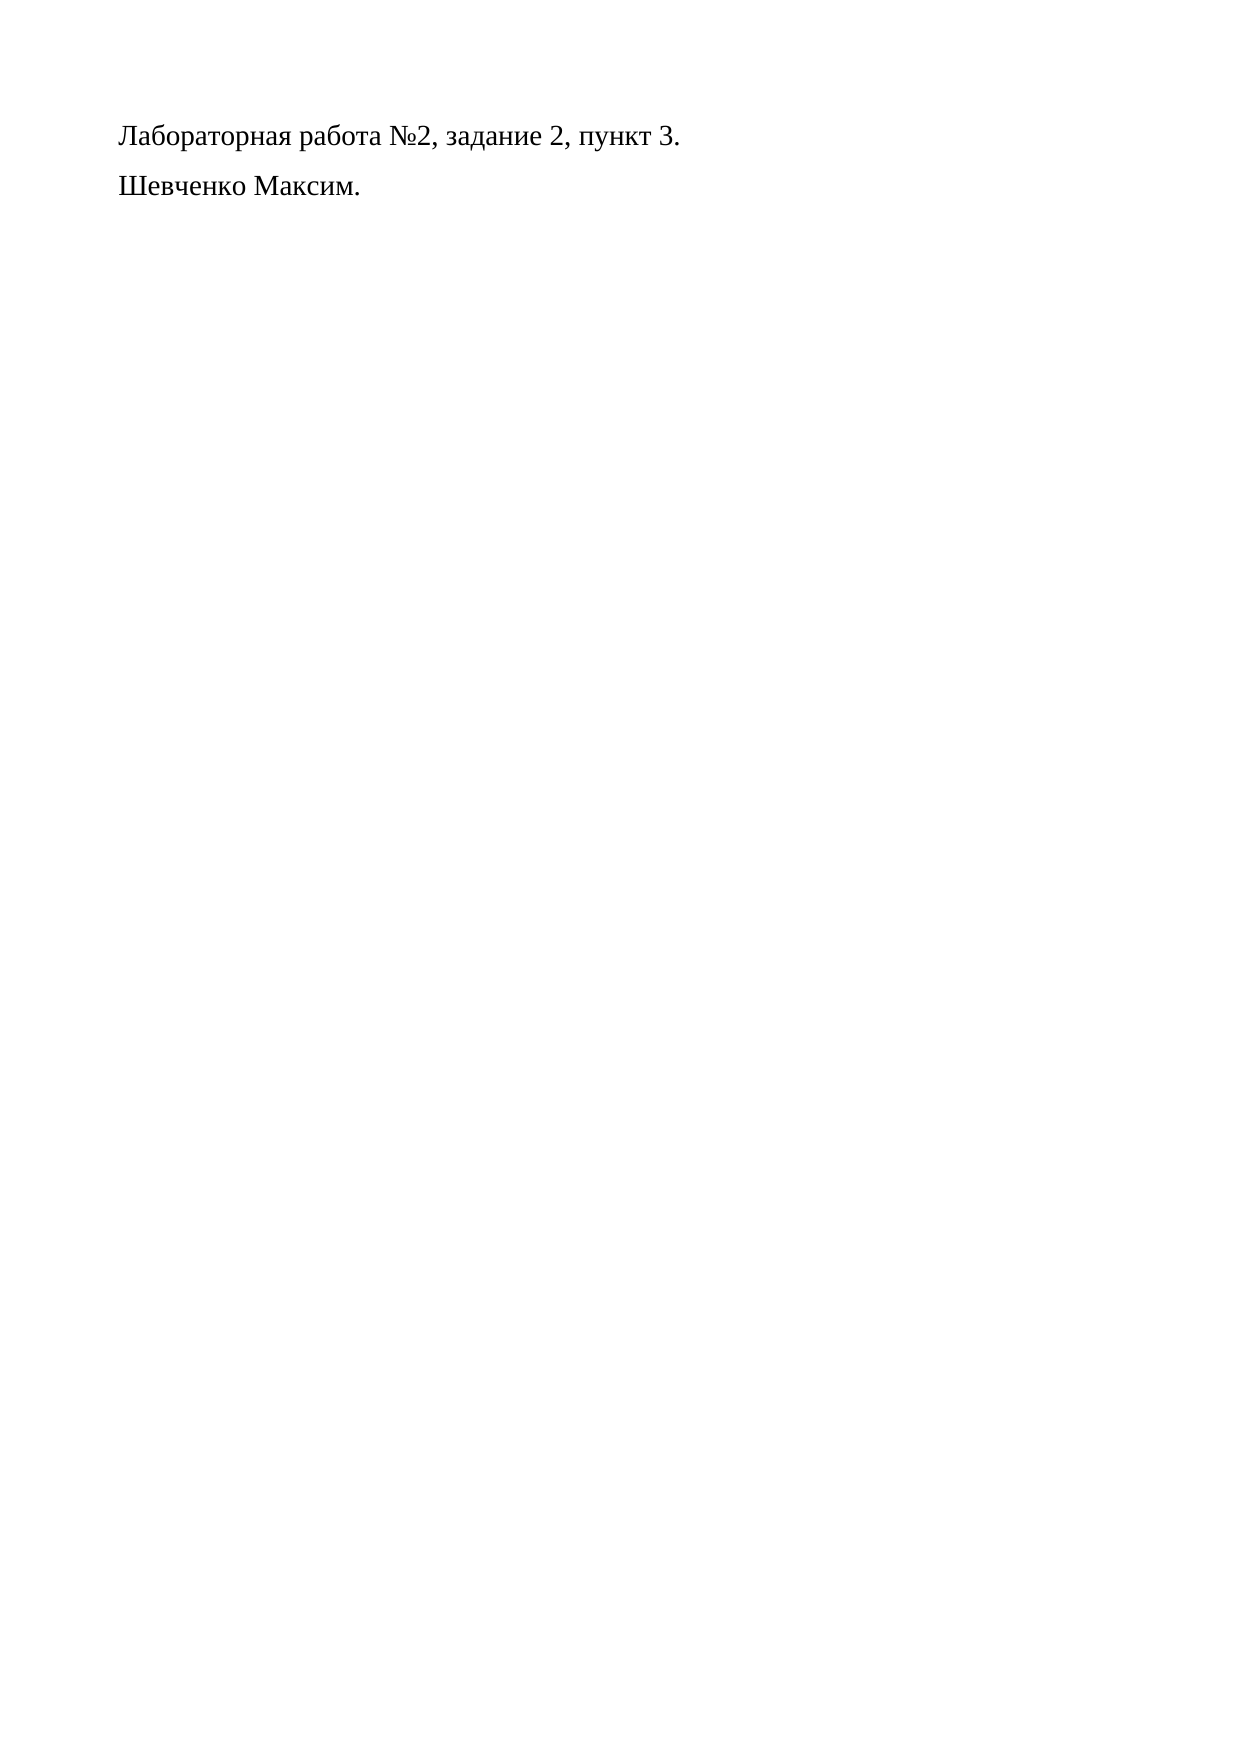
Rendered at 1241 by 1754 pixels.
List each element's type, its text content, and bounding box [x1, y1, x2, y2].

text Лабораторная работа №2, задание 2, пункт 3. Шевченко Максим. [118, 118, 1122, 202]
